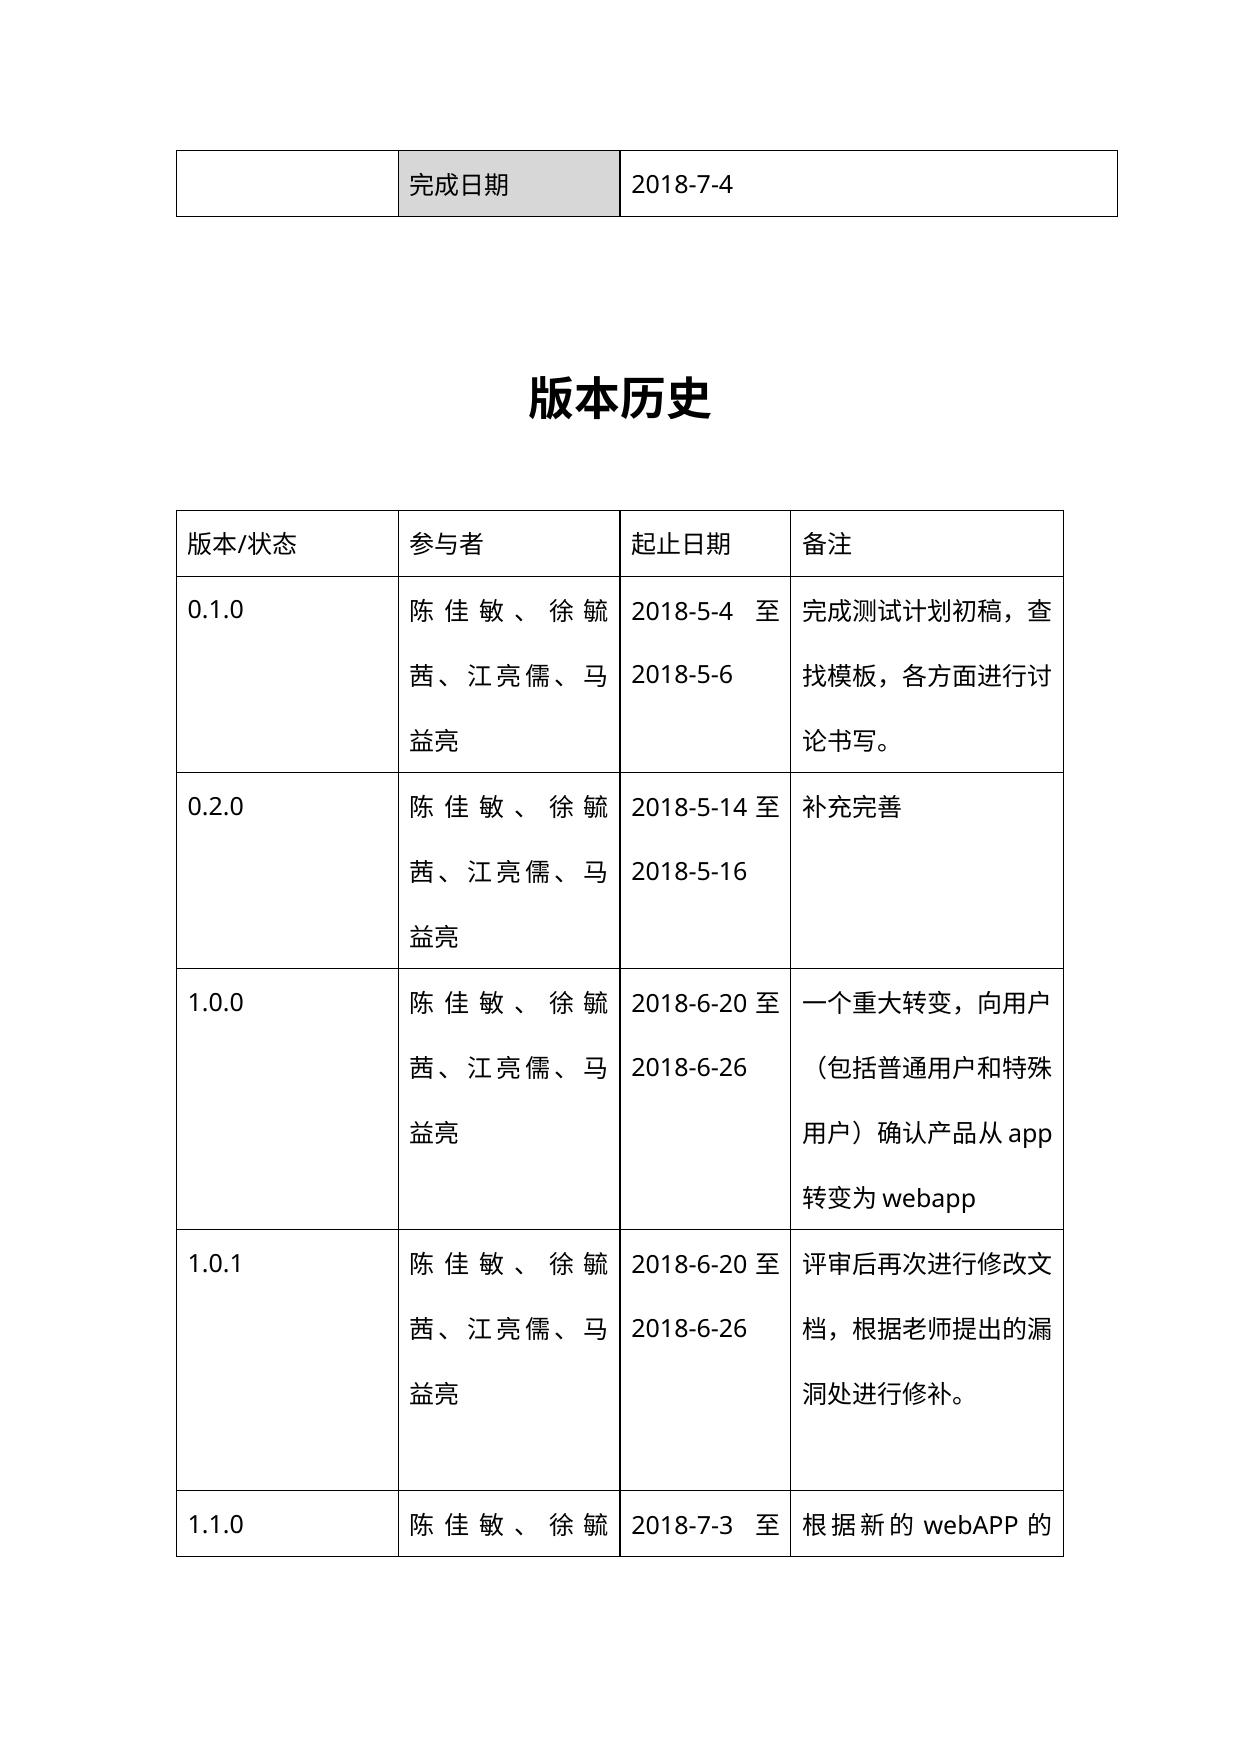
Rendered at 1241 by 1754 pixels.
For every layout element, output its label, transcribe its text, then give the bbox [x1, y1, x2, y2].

table_cell 陈佳敏、徐毓茜、江亮儒、马益亮 [399, 1491, 619, 1556]
table_cell 2018-6-20至2018-6-26 [621, 1230, 790, 1490]
table_header 版本/状态 [177, 511, 398, 576]
table_cell 一个重大转变，向用户（包括普通用户和特殊用户）确认产品从app转变为webapp [791, 969, 1063, 1229]
table_cell 陈佳敏、徐毓茜、江亮儒、马益亮 [399, 773, 619, 968]
table_header 参与者 [399, 511, 619, 576]
table_cell 陈佳敏、徐毓茜、江亮儒、马益亮 [399, 577, 619, 772]
table_header 起止日期 [621, 511, 790, 576]
table_cell 2018-6-20至2018-6-26 [621, 969, 790, 1229]
table_cell 1.0.1 [177, 1230, 398, 1490]
table_cell 0.2.0 [177, 773, 398, 968]
table_cell 完成测试计划初稿，查找模板，各方面进行讨论书写。 [791, 577, 1063, 772]
table_cell 完成日期 [399, 151, 619, 216]
table_cell 1.1.0 [177, 1491, 398, 1556]
text 版本历史 [187, 347, 1053, 444]
table_cell 2018-7-4 [621, 151, 1117, 216]
table_cell 陈佳敏、徐毓茜、江亮儒、马益亮 [399, 969, 619, 1229]
table_cell 2018-7-3至2018-7-4 [621, 1491, 790, 1556]
table_cell 2018-5-14至2018-5-16 [621, 773, 790, 968]
table_cell 评审后再次进行修改文档，根据老师提出的漏洞处进行修补。 [791, 1230, 1063, 1490]
table_cell 陈佳敏、徐毓茜、江亮儒、马益亮 [399, 1230, 619, 1490]
table_cell 0.1.0 [177, 577, 398, 772]
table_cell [791, 1491, 1063, 1556]
table_cell 2018-5-4至2018-5-6 [621, 577, 790, 772]
table_header 备注 [791, 511, 1063, 576]
table_cell 1.0.0 [177, 969, 398, 1229]
table_cell 补充完善 [791, 773, 1063, 968]
